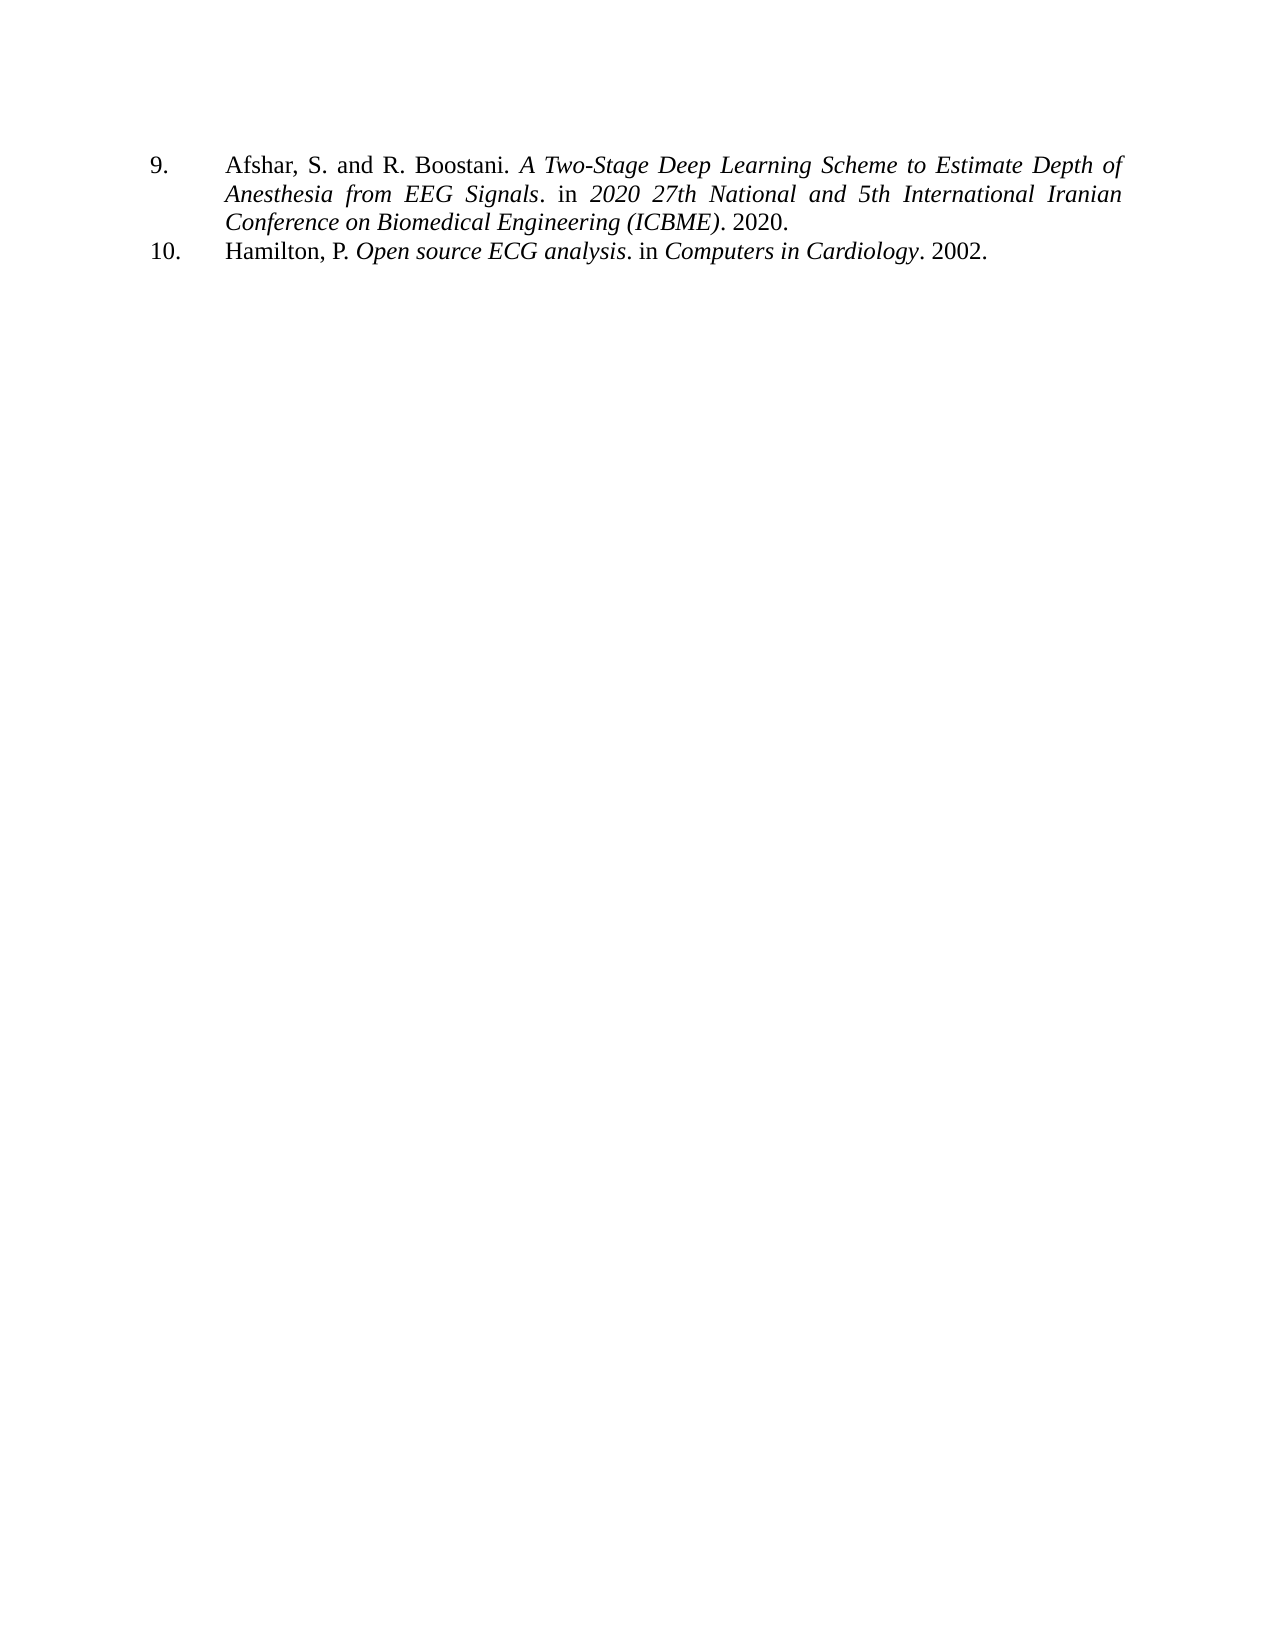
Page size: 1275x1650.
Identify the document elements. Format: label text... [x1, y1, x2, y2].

text 9. Afshar, S. and R. Boostani. A Two-Stage Deep Learning Scheme to Estimate Depth of Anesthesia from EEG Signals. in 2020 27th National and 5th International Iranian Conference on Biomedical Engineering (ICBME). 2020. [150, 150, 1125, 236]
text 10. Hamilton, P. Open source ECG analysis. in Computers in Cardiology. 2002. [150, 236, 1125, 265]
